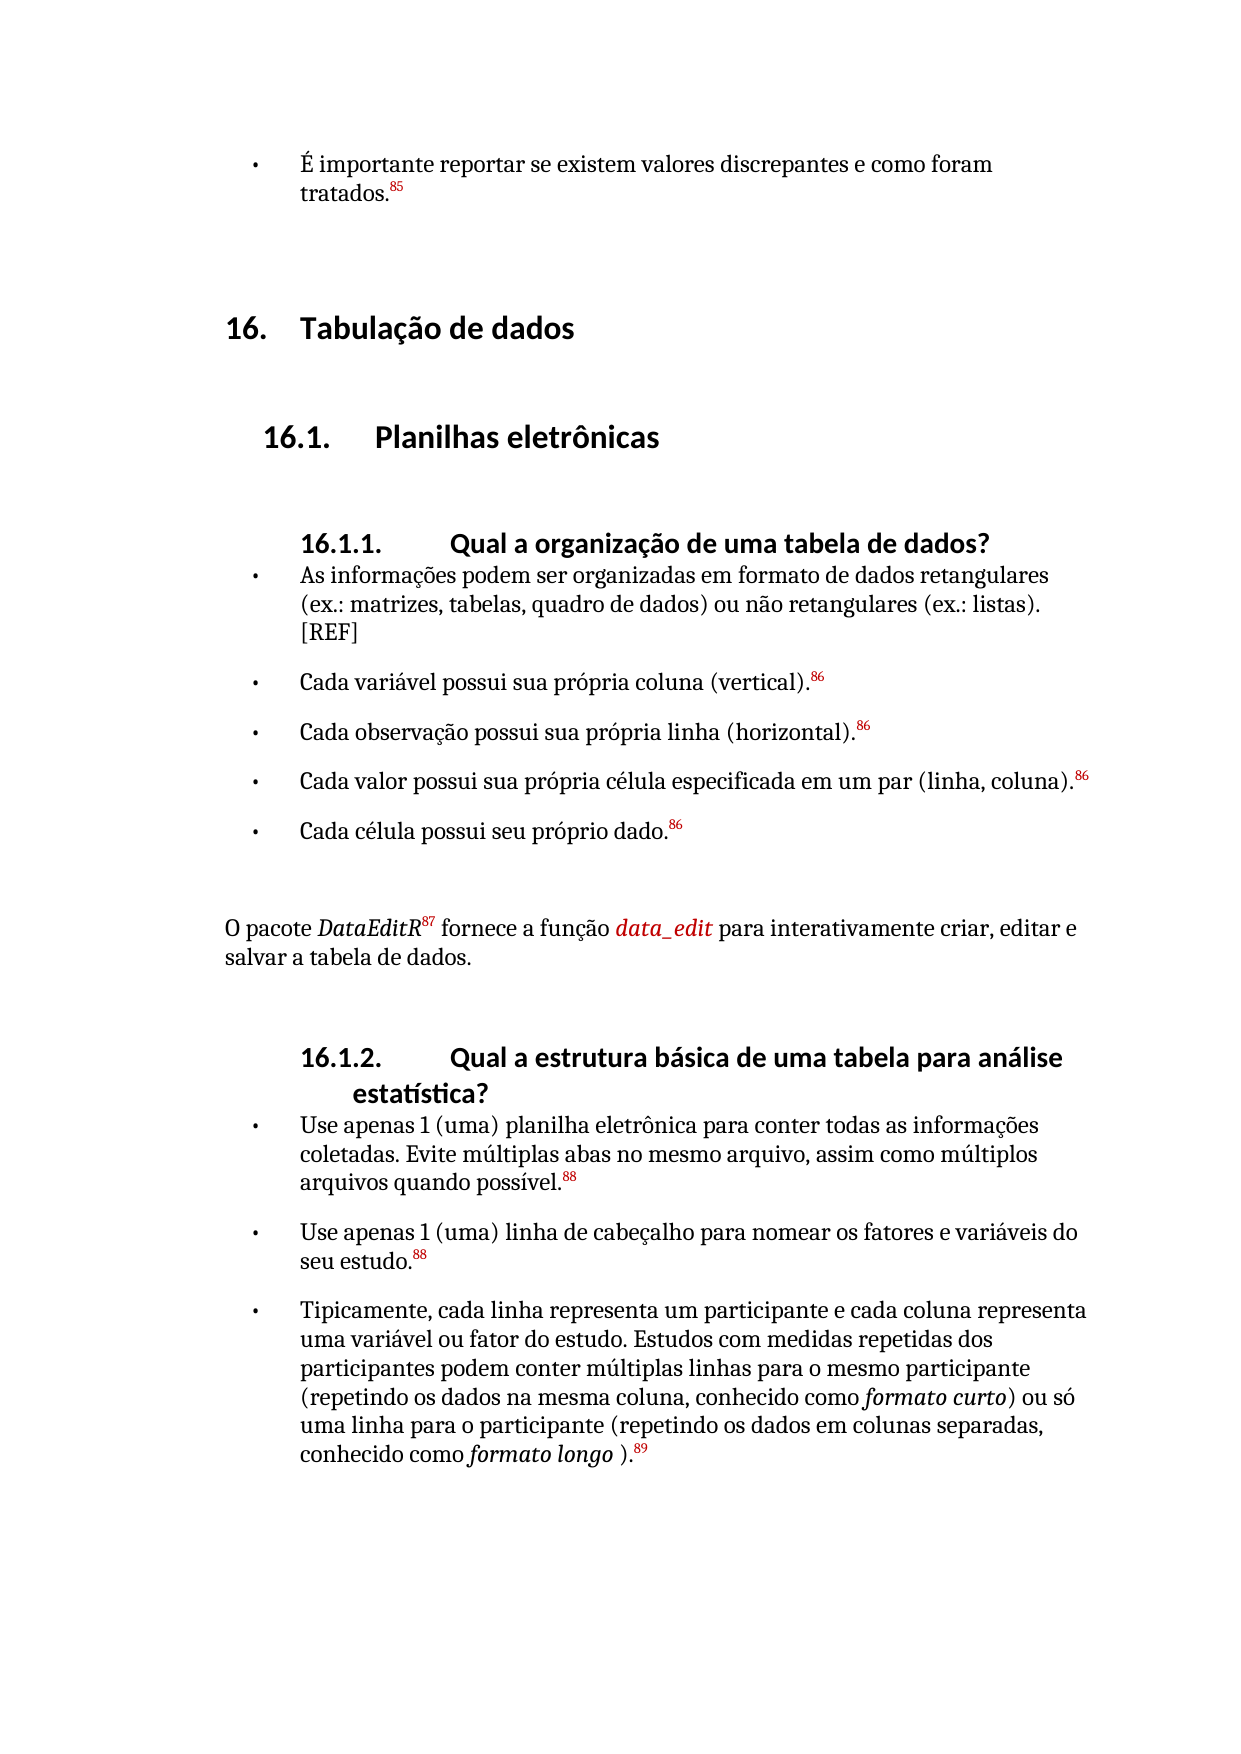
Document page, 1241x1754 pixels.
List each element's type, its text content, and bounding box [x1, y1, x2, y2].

text O pacote DataEditR87 fornece a função data_edit para interativamente criar, editar e salvar a tabela de dados. [225, 914, 1090, 971]
list Cada variável possui sua própria coluna (vertical).86 [250, 668, 1090, 697]
list Tipicamente, cada linha representa um participante e cada coluna representa uma variável ou fator do estudo. Estudos com medidas repetidas dos participantes podem conter múltiplas linhas para o mesmo participante (repetindo os dados na mesma coluna, conhecido como formato curto) ou só uma linha para o participante (repetindo os dados em colunas separadas, conhecido como formato longo ).89 [250, 1296, 1090, 1469]
list Cada observação possui sua própria linha (horizontal).86 [250, 717, 1090, 746]
list Cada valor possui sua própria célula especificada em um par (linha, coluna).86 [250, 767, 1090, 796]
list As informações podem ser organizadas em formato de dados retangulares (ex.: matrizes, tabelas, quadro de dados) ou não retangulares (ex.: listas).[REF] [250, 561, 1090, 647]
subtitle Tabulação de dados [225, 307, 1090, 348]
subtitle Qual a organização de uma tabela de dados? [300, 525, 1090, 561]
list É importante reportar se existem valores discrepantes e como foram tratados.85 [250, 150, 1090, 207]
list Cada célula possui seu próprio dado.86 [250, 817, 1090, 845]
subtitle Qual a estrutura básica de uma tabela para análise estatística? [300, 1039, 1090, 1111]
list Use apenas 1 (uma) planilha eletrônica para conter todas as informações coletadas. Evite múltiplas abas no mesmo arquivo, assim como múltiplos arquivos quando possível.88 [250, 1111, 1090, 1197]
list Use apenas 1 (uma) linha de cabeçalho para nomear os fatores e variáveis do seu estudo.88 [250, 1218, 1090, 1275]
subtitle Planilhas eletrônicas [262, 416, 1090, 457]
